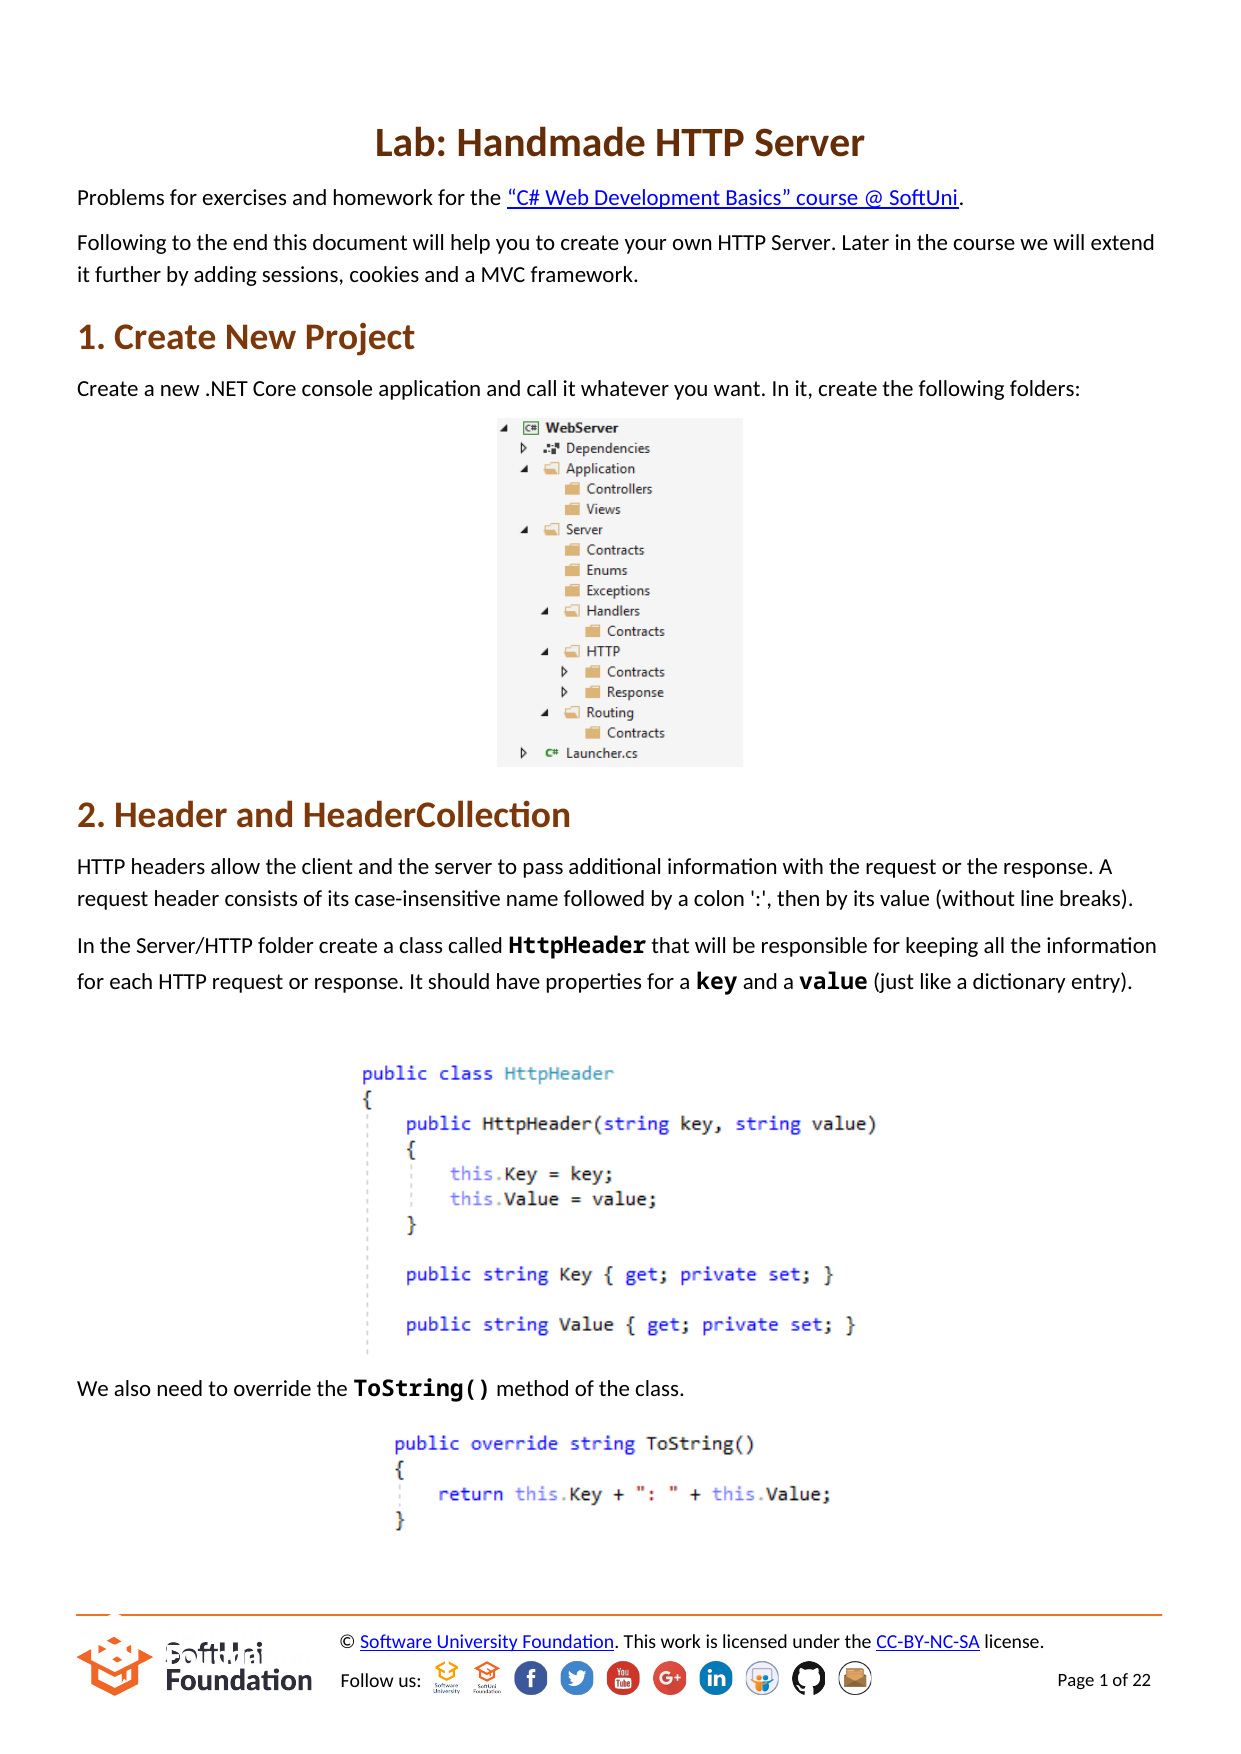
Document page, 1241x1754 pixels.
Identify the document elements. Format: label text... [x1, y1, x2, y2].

picture [714, 1675, 725, 1685]
picture [560, 1661, 594, 1695]
picture [433, 1661, 460, 1695]
picture [699, 1685, 709, 1695]
picture [514, 1661, 548, 1695]
picture [497, 418, 744, 767]
text In the Server/HTTP folder create a class called HttpHeader that will be responsible for keeping all the information for each HTTP request or response. It should have properties for a key and a value (just like a dictionary entry). [77, 929, 1163, 996]
picture [838, 1661, 872, 1695]
picture [473, 1661, 501, 1695]
picture [745, 1661, 779, 1695]
picture [699, 1661, 709, 1671]
text Following to the end this document will help you to create your own HTTP Server. Later in the course we will extend it further by adding sessions, cookies and a MVC framework. [77, 228, 1163, 288]
text Problems for exercises and homework for the “C# Web Development Basics” course @ SoftUni. [77, 183, 1163, 211]
text Create a new .NET Core console application and call it whatever you want. In it, create the following folders: [77, 374, 1163, 402]
picture [382, 1420, 859, 1548]
text HTTP headers allow the client and the server to pass additional information with the request or the response. A request header consists of its case-insensitive name followed by a colon ':', then by its value (without line breaks). [77, 852, 1163, 912]
subtitle Create New Project [77, 313, 1163, 359]
picture [792, 1661, 825, 1695]
picture [723, 1685, 733, 1695]
picture [348, 1058, 892, 1356]
picture [606, 1661, 640, 1695]
picture [723, 1661, 733, 1671]
subtitle Lab: Handmade HTTP Server [77, 116, 1163, 167]
picture [76, 1612, 312, 1696]
text We also need to override the ToString() method of the class. [77, 1372, 1163, 1403]
picture [653, 1661, 687, 1695]
subtitle Header and HeaderCollection [77, 791, 1163, 837]
